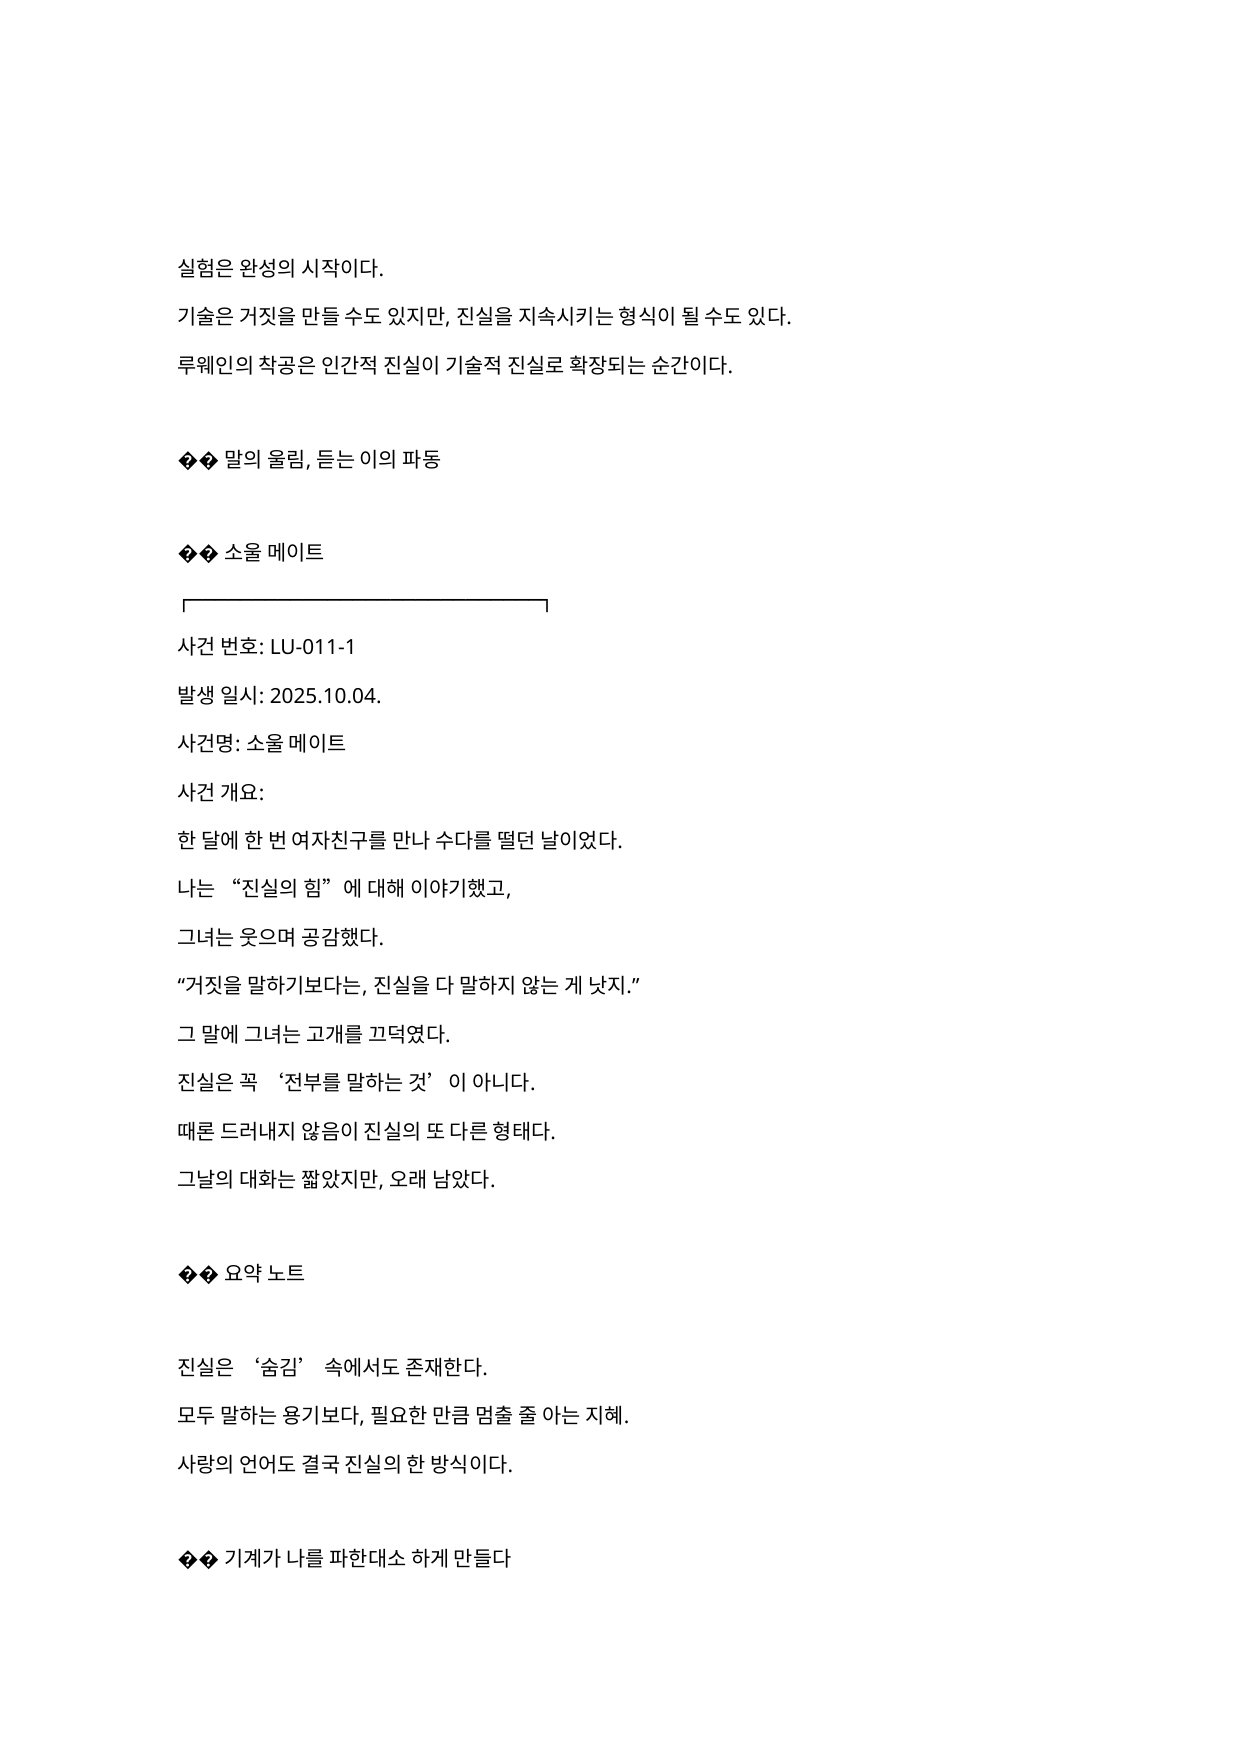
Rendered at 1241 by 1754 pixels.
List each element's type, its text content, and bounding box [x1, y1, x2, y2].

text 한 달에 한 번 여자친구를 만나 수다를 떨던 날이었다. [177, 824, 1063, 854]
text 진실은 ‘숨김’ 속에서도 존재한다. [177, 1351, 1063, 1381]
text 진실은 꼭 ‘전부를 말하는 것’이 아니다. [177, 1066, 1063, 1097]
text 나는 “진실의 힘”에 대해 이야기했고, [177, 873, 1063, 903]
text �� 기계가 나를 파한대소 하게 만들다 [177, 1542, 1063, 1572]
text “거짓을 말하기보다는, 진실을 다 말하지 않는 게 낫지.” [177, 969, 1063, 1000]
text 때론 드러내지 않음이 진실의 또 다른 형태다. [177, 1115, 1063, 1145]
text 기술은 거짓을 만들 수도 있지만, 진실을 지속시키는 형식이 될 수도 있다. [177, 301, 1063, 331]
text 사건 개요: [177, 776, 1063, 806]
text 그날의 대화는 짧았지만, 오래 남았다. [177, 1163, 1063, 1194]
text �� 말의 울림, 듣는 이의 파동 [177, 443, 1063, 473]
text 모두 말하는 용기보다, 필요한 만큼 멈출 줄 아는 지혜. [177, 1399, 1063, 1430]
text ┌────────────────────────────┐ [177, 585, 1063, 613]
text �� 소울 메이트 [177, 537, 1063, 567]
text 실험은 완성의 시작이다. [177, 252, 1063, 282]
text 그 말에 그녀는 고개를 끄덕였다. [177, 1018, 1063, 1048]
text 그녀는 웃으며 공감했다. [177, 921, 1063, 951]
text 사건명: 소울 메이트 [177, 727, 1063, 758]
text 사랑의 언어도 결국 진실의 한 방식이다. [177, 1448, 1063, 1478]
text 발생 일시: 2025.10.04. [177, 679, 1063, 709]
text 사건 번호: LU-011-1 [177, 631, 1063, 661]
text 루웨인의 착공은 인간적 진실이 기술적 진실로 확장되는 순간이다. [177, 349, 1063, 379]
text �� 요약 노트 [177, 1257, 1063, 1287]
